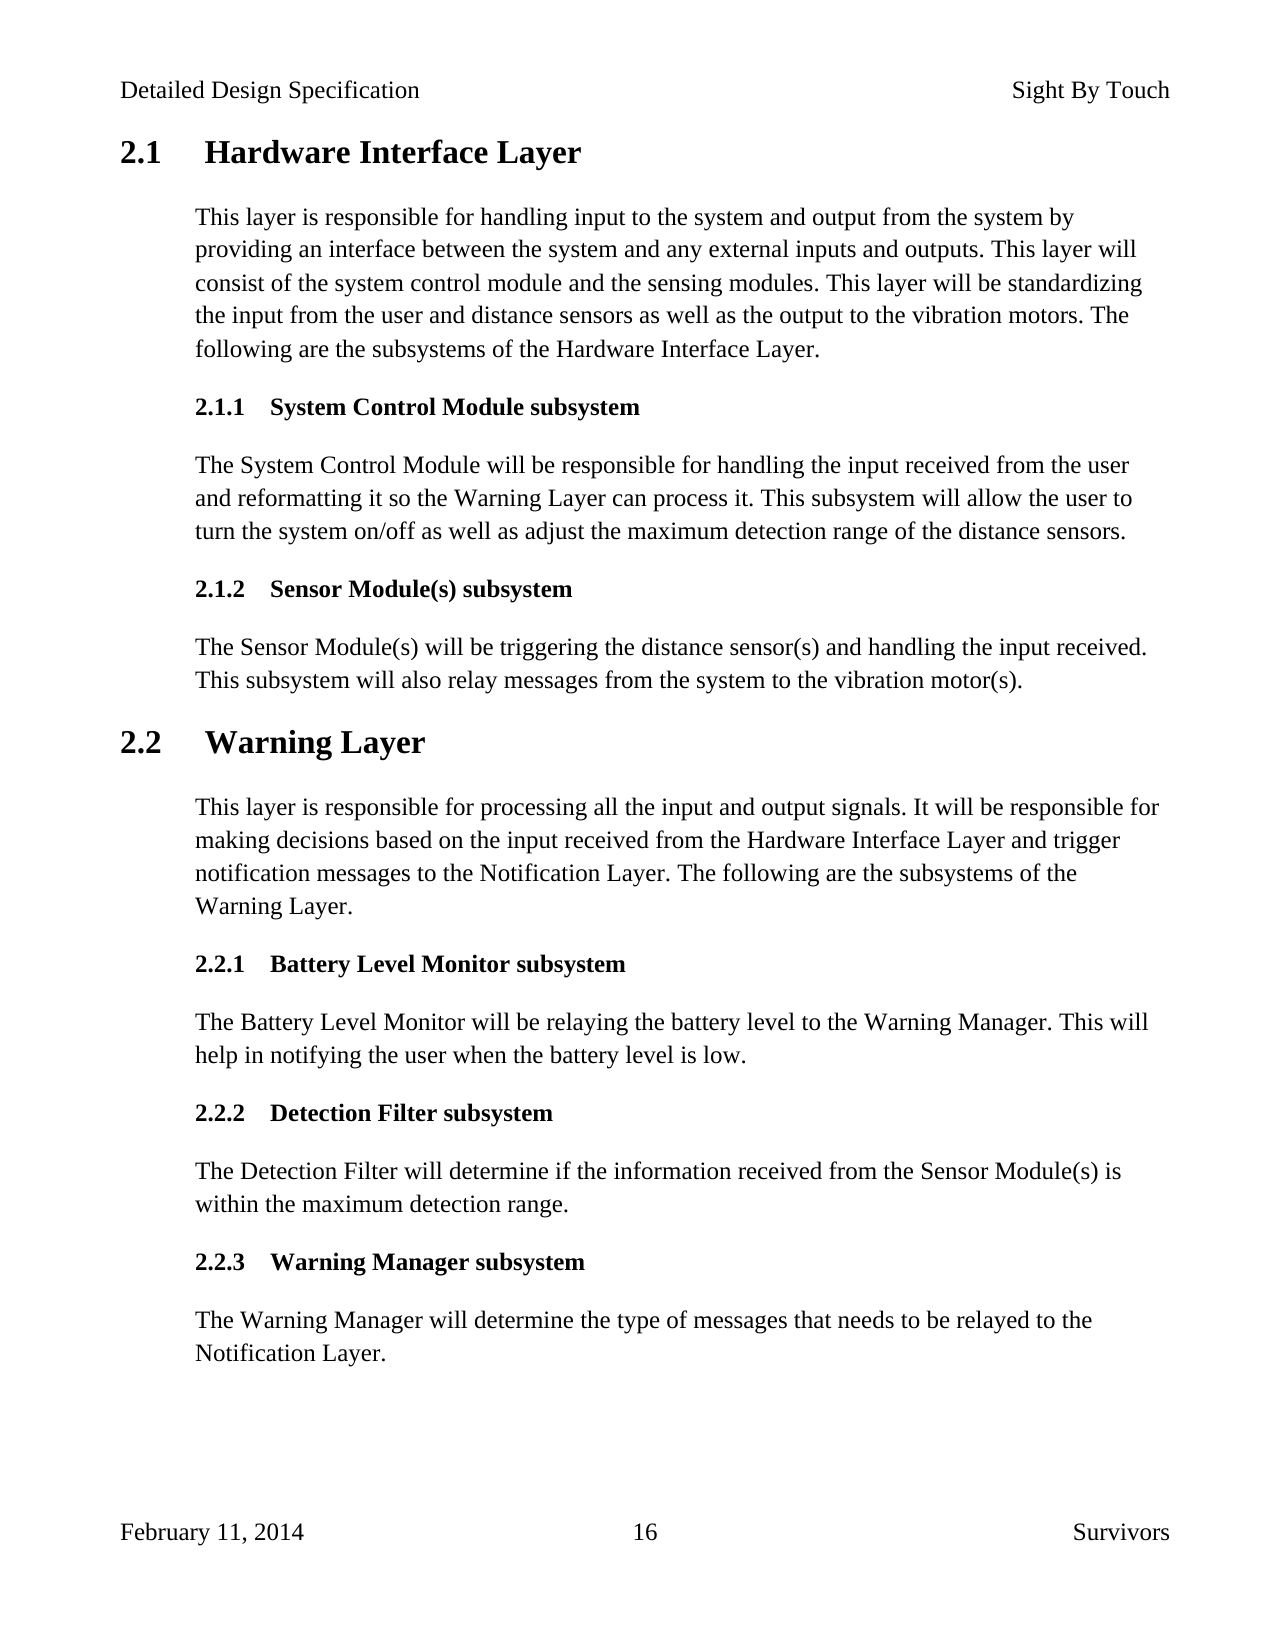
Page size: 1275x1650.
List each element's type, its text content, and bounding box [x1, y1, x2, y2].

list This layer is responsible for handling input to the system and output from the system by providing an interface between the system and any external inputs and outputs. This layer will consist of the system control module and the sensing modules. This layer will be standardizing the input from the user and distance sensors as well as the output to the vibration motors. The following are the subsystems of the Hardware Interface Layer. [195, 202, 1170, 362]
subtitle 2.1 Hardware Interface Layer [120, 132, 1170, 171]
subtitle 2.2.3 Warning Manager subsystem [120, 1247, 1170, 1276]
text The Battery Level Monitor will be relaying the battery level to the Warning Manager. This will help in notifying the user when the battery level is low. [195, 1007, 1170, 1069]
subtitle 2.2.1 Battery Level Monitor subsystem [120, 949, 1170, 978]
subtitle 2.1.2 Sensor Module(s) subsystem [120, 574, 1170, 602]
subtitle 2.2.2 Detection Filter subsystem [120, 1098, 1170, 1127]
subtitle 2.2 Warning Layer [120, 723, 1170, 761]
text The Warning Manager will determine the type of messages that needs to be relayed to the Notification Layer. [195, 1305, 1170, 1367]
subtitle 2.1.1 System Control Module subsystem [120, 392, 1170, 420]
text The System Control Module will be responsible for handling the input received from the user and reformatting it so the Warning Layer can process it. This subsystem will allow the user to turn the system on/off as well as adjust the maximum detection range of the distance sensors. [120, 450, 1170, 544]
text The Detection Filter will determine if the information received from the Sensor Module(s) is within the maximum detection range. [195, 1156, 1170, 1218]
list This layer is responsible for processing all the input and output signals. It will be responsible for making decisions based on the input received from the Hardware Interface Layer and trigger notification messages to the Notification Layer. The following are the subsystems of the Warning Layer. [195, 792, 1170, 920]
text The Sensor Module(s) will be triggering the distance sensor(s) and handling the input received. This subsystem will also relay messages from the system to the vibration motor(s). [195, 632, 1170, 693]
